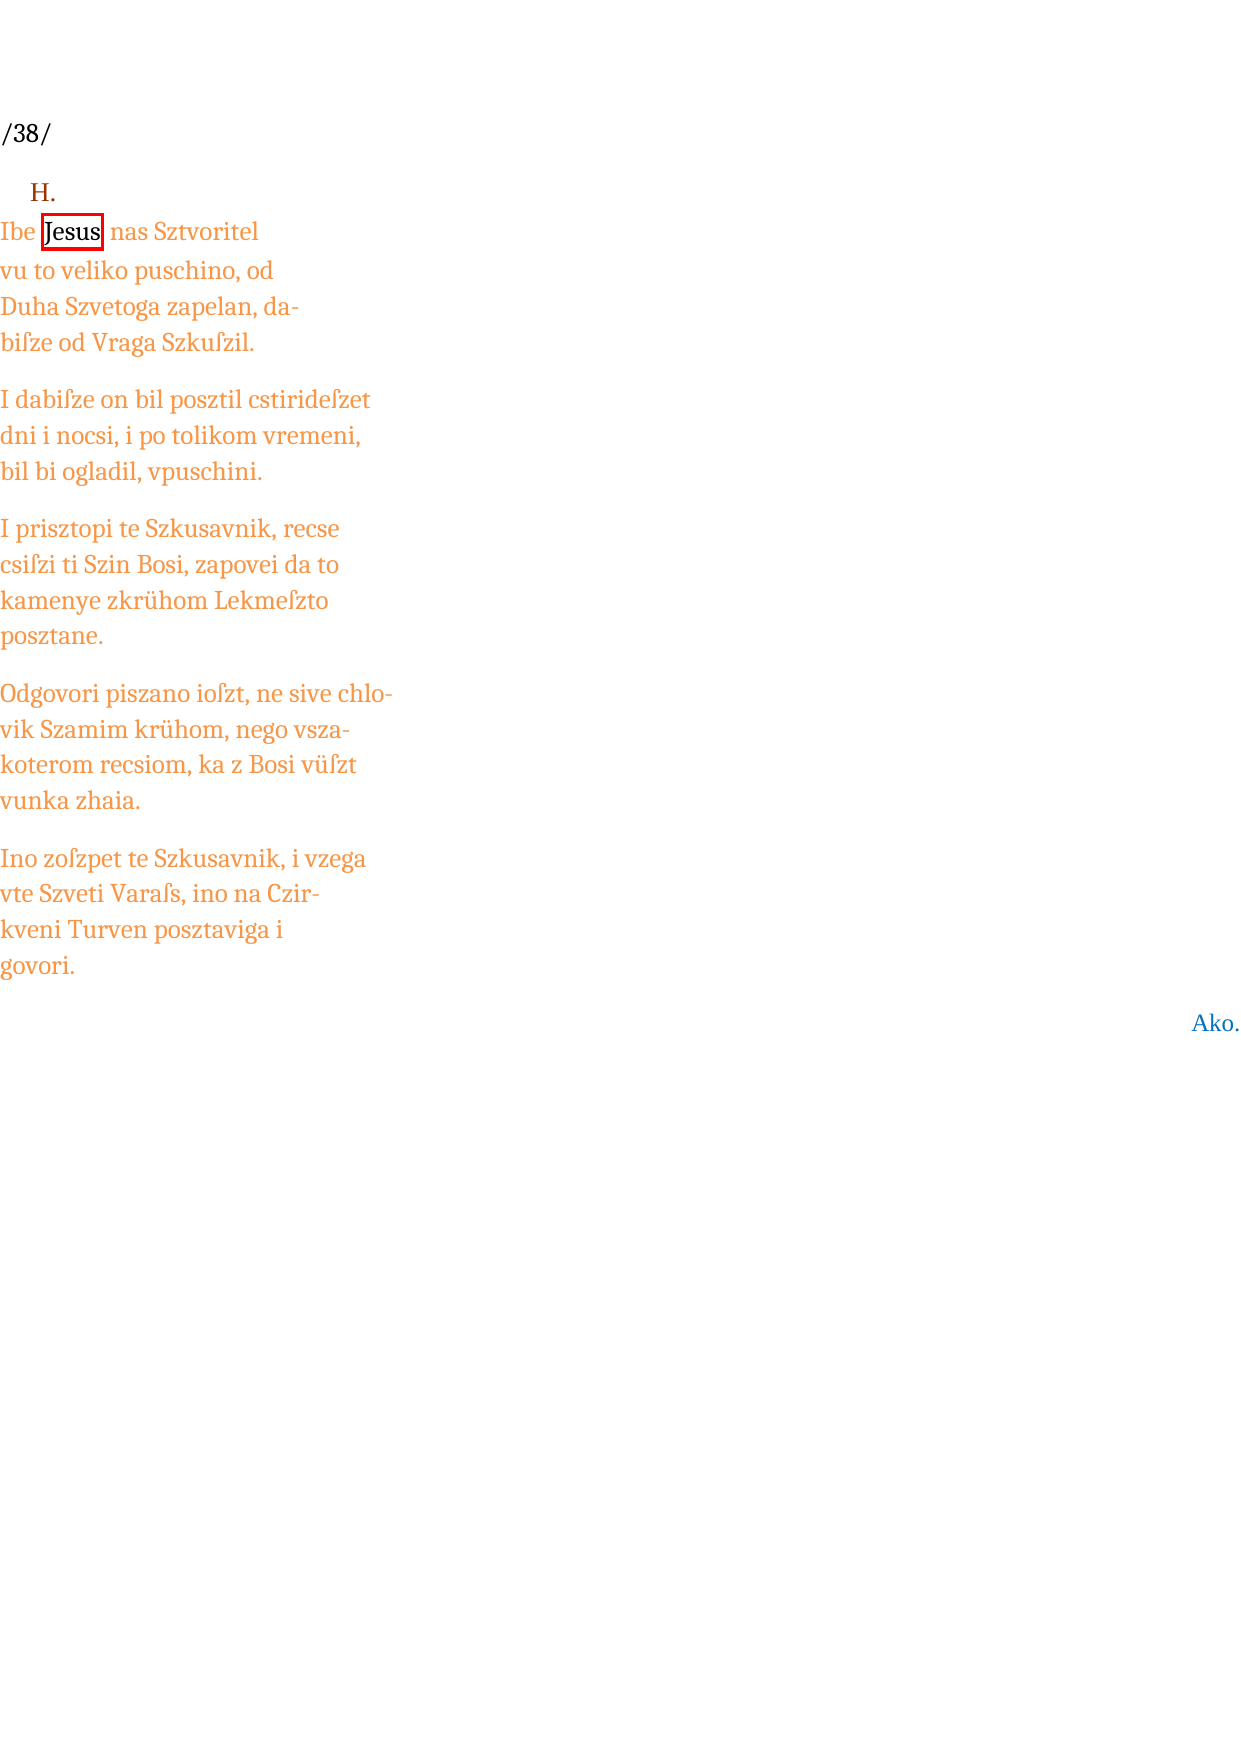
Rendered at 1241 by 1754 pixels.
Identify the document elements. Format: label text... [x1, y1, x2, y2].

text Odgovori piszano ioſzt, ne sive chlo- vik Szamim krühom, nego vsza- koterom recsiom, ka z Bosi vüſzt vunka zhaia. [0, 678, 1240, 816]
text /38/ [0, 118, 1240, 149]
text I prisztopi te Szkusavnik, recse csiſzi ti Szin Bosi, zapovei da to kamenye zkrühom Lekmeſzto posztane. [0, 513, 1240, 652]
text I dabiſze on bil posztil cstirideſzet dni i nocsi, i po tolikom vremeni, bil bi ogladil, vpuschini. [0, 384, 1240, 487]
text H. [30, 176, 1240, 207]
text Ino zoſzpet te Szkusavnik, i vzega vte Szveti Varaſs, ino na Czir- kveni Turven posztaviga i govori. [0, 843, 1240, 981]
text Ako. [0, 1008, 1240, 1036]
text Ibe Jesus nas Sztvoritel vu to veliko puschino, od Duha Szvetoga zapelan, da- biſze od Vraga Szkuſzil. [0, 213, 1240, 358]
